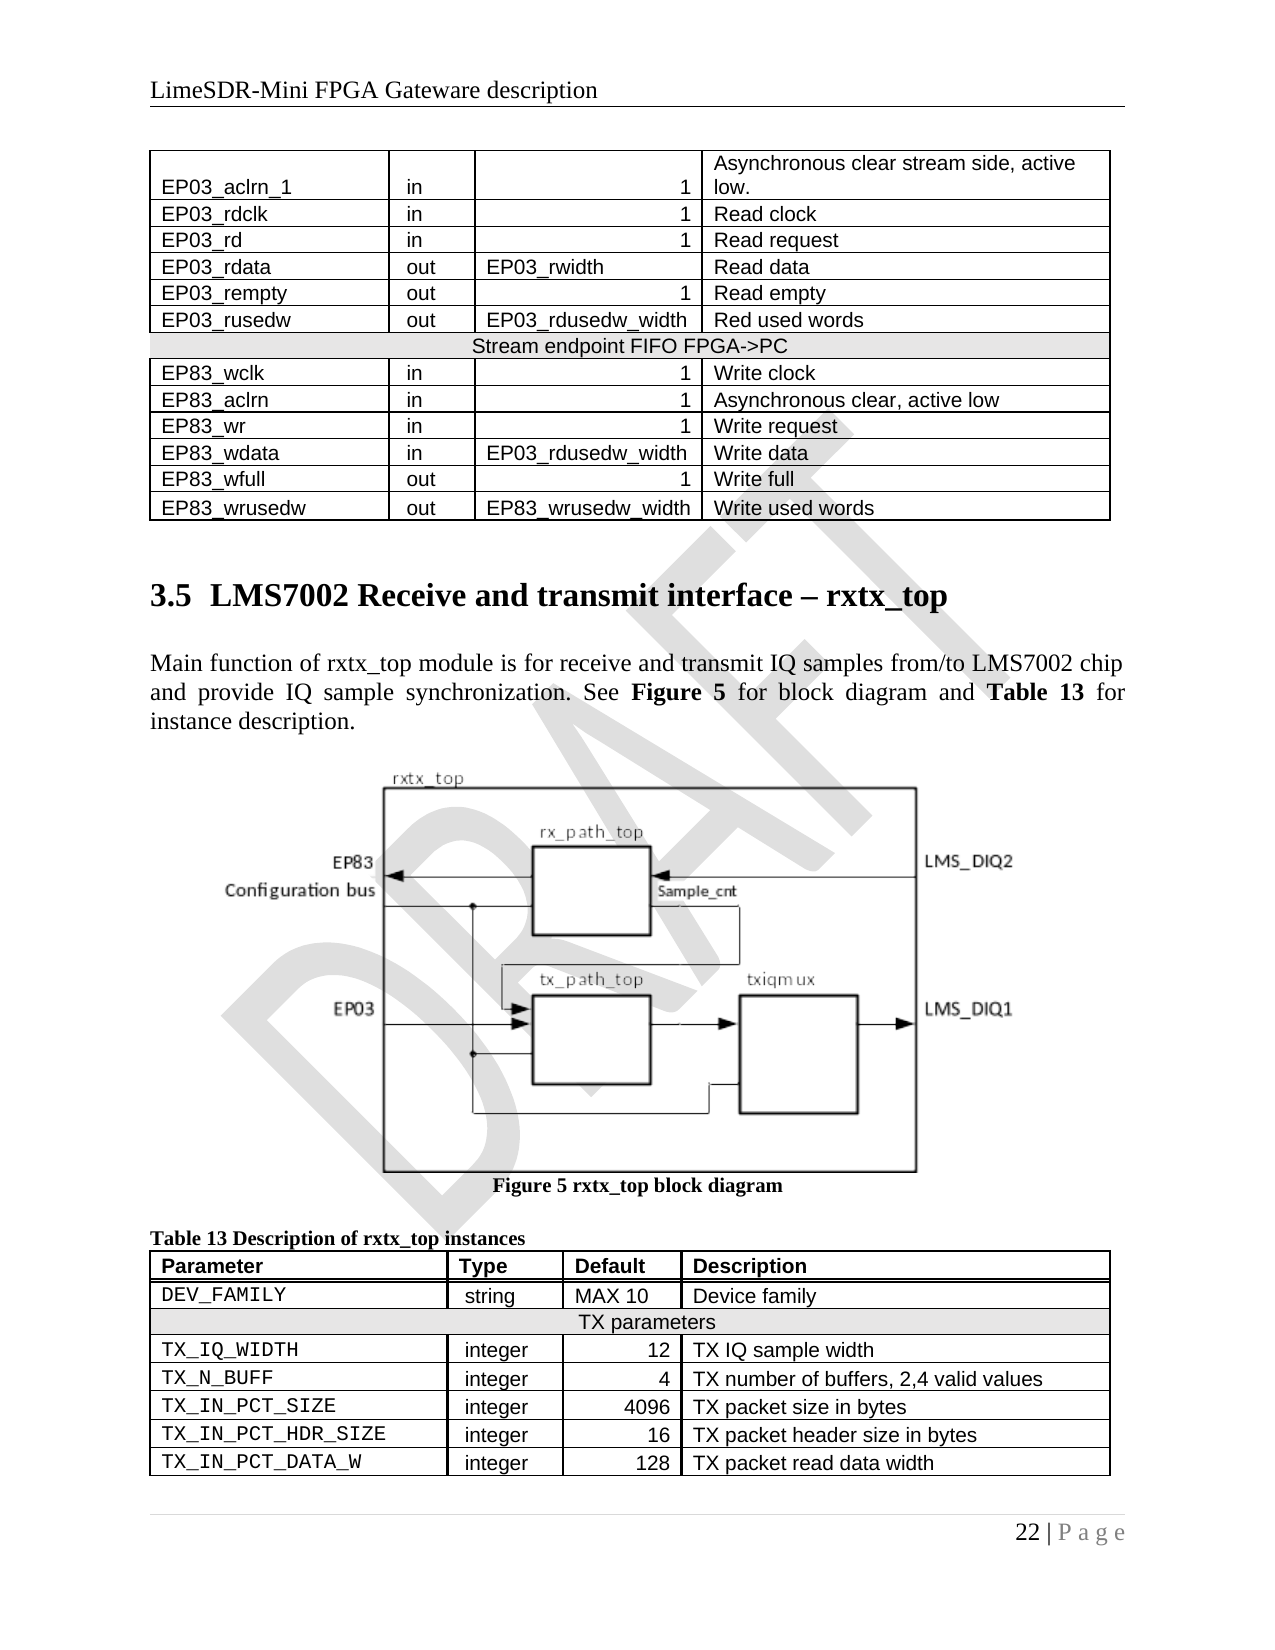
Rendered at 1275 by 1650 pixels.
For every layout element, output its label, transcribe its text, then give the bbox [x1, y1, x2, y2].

table_cell EP03_rdclk [151, 200, 388, 226]
table_header Parameter [151, 1252, 446, 1278]
table_cell in [390, 227, 474, 252]
table_cell out [390, 253, 474, 279]
table_cell 4 [564, 1363, 680, 1390]
table_cell TX packet size in bytes [683, 1391, 1109, 1418]
table_cell in [390, 439, 474, 464]
table_cell integer [449, 1363, 562, 1390]
table_cell in [390, 386, 474, 411]
table_cell EP83_wr [151, 413, 388, 438]
table_cell TX_N_BUFF [151, 1363, 446, 1390]
table_cell 1 [476, 386, 701, 411]
table_header Default [564, 1252, 680, 1278]
table_header Type [449, 1252, 562, 1278]
table_cell out [390, 306, 474, 332]
text Main function of rxtx_top module is for receive and transmit IQ samples from/to LMS7002 chip and provide IQ sample synchronization. See Figure 5 for block diagram and Table 13 for instance description. [150, 648, 1125, 735]
table_cell TX number of buffers, 2,4 valid values [683, 1363, 1109, 1390]
table_header Description [683, 1252, 1109, 1278]
table_cell Write data [703, 439, 1109, 464]
table_cell integer [449, 1335, 562, 1362]
table_cell TX packet read data width [683, 1448, 1109, 1475]
table_cell 4096 [564, 1391, 680, 1418]
table_cell 1 [476, 466, 701, 491]
table_cell EP83_wclk [151, 359, 388, 385]
table_cell 1 [476, 200, 701, 226]
table_cell Read data [703, 253, 1109, 279]
table_cell TX_IQ_WIDTH [151, 1335, 446, 1362]
table_cell Stream endpoint FIFO FPGA->PC [150, 333, 1109, 358]
table_cell MAX 10 [564, 1283, 680, 1307]
table_cell EP03_rd [151, 227, 388, 252]
table_cell integer [449, 1420, 562, 1447]
table_cell Read request [703, 227, 1109, 252]
table_cell out [390, 280, 474, 305]
table_cell EP03_rusedw [151, 306, 388, 332]
subtitle LMS7002 Receive and transmit interface – rxtx_top [150, 575, 1125, 613]
table_cell 128 [564, 1448, 680, 1475]
table_cell 12 [564, 1335, 680, 1362]
table_cell EP83_wrusedw_width [476, 492, 701, 519]
table_cell EP83_wdata [151, 439, 388, 464]
table_cell in [390, 359, 474, 385]
table_cell out [390, 492, 474, 519]
table_cell EP83_wrusedw [151, 492, 388, 519]
table_cell Asynchronous clear stream side, active low. [703, 151, 1109, 199]
table_cell Red used words [703, 306, 1109, 332]
table_cell 1 [476, 413, 701, 438]
table_cell in [390, 413, 474, 438]
table_cell Asynchronous clear, active low [703, 386, 1109, 411]
table_cell DEV_FAMILY [151, 1283, 446, 1307]
table_cell EP03_rwidth [476, 253, 701, 279]
table_cell in [390, 200, 474, 226]
table_cell Write full [703, 466, 1109, 491]
table_cell EP03_rempty [151, 280, 388, 305]
table_cell EP83_aclrn [151, 386, 388, 411]
table_cell 1 [476, 280, 701, 305]
table_cell EP03_rdusedw_width [476, 439, 701, 464]
table_cell integer [449, 1448, 562, 1475]
table_cell in [390, 151, 474, 199]
table_cell TX packet header size in bytes [683, 1420, 1109, 1447]
table_cell Write request [703, 413, 1109, 438]
table_cell TX_IN_PCT_HDR_SIZE [151, 1420, 446, 1447]
table_cell 16 [564, 1420, 680, 1447]
table_cell Write clock [703, 359, 1109, 385]
table_cell TX_IN_PCT_SIZE [151, 1391, 446, 1418]
table_cell EP83_wfull [151, 466, 388, 491]
table_cell out [390, 466, 474, 491]
table_cell TX IQ sample width [683, 1335, 1109, 1362]
table_cell EP03_rdata [151, 253, 388, 279]
text Figure 5 rxtx_top block diagram [150, 1173, 1125, 1197]
table_cell TX_IN_PCT_DATA_W [151, 1448, 446, 1475]
table_cell Device family [683, 1283, 1109, 1307]
table_cell EP03_rdusedw_width [476, 306, 701, 332]
table_cell Read clock [703, 200, 1109, 226]
table_cell EP03_aclrn_1 [151, 151, 388, 199]
table_cell Write used words [703, 492, 1109, 519]
text Table 13 Description of rxtx_top instances [150, 1226, 1125, 1250]
table_cell TX parameters [151, 1309, 1109, 1334]
table_cell 1 [476, 359, 701, 385]
table_cell Read empty [703, 280, 1109, 305]
table_cell integer [449, 1391, 562, 1418]
table_cell string [449, 1283, 562, 1307]
table_cell 1 [476, 227, 701, 252]
table_cell 1 [476, 151, 701, 199]
